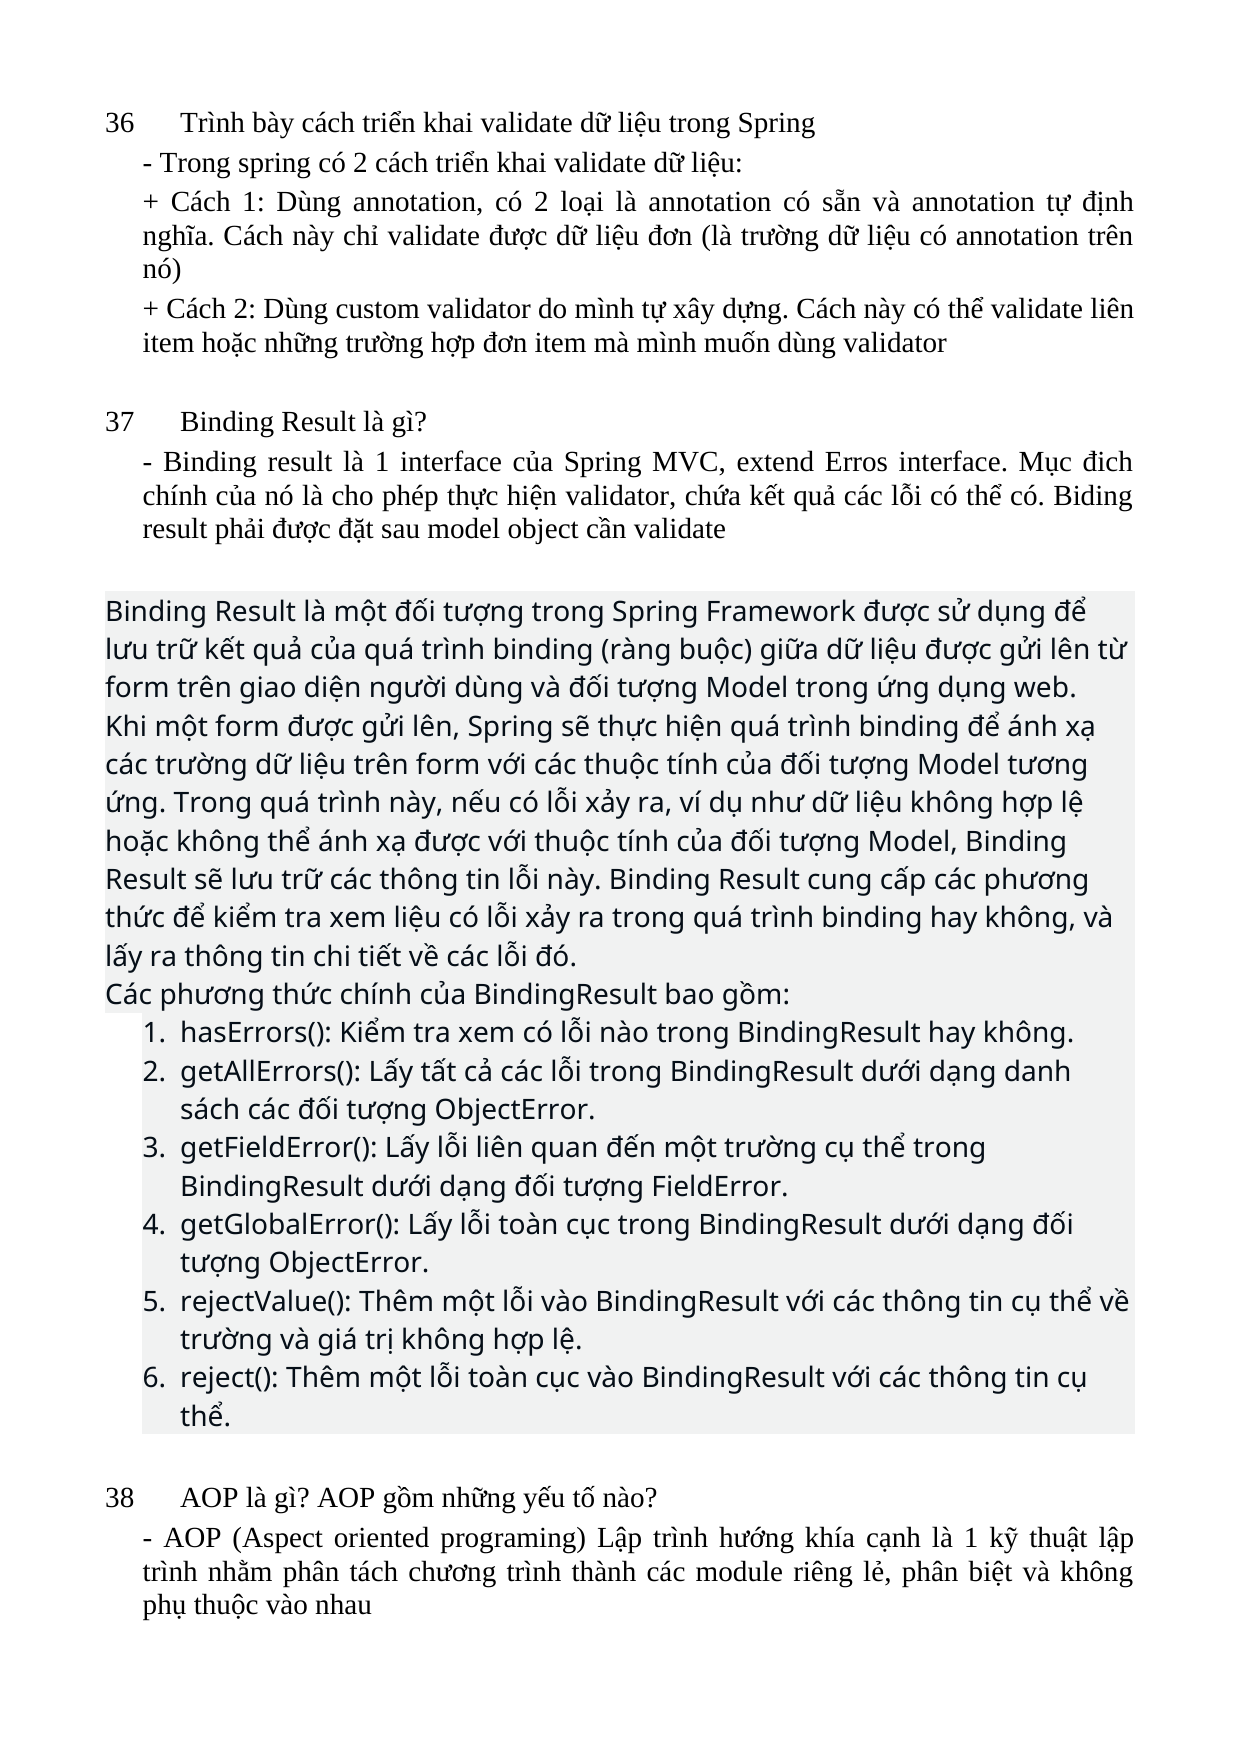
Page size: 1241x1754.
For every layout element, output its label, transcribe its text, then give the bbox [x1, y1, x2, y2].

text 38 AOP là gì? AOP gồm những yếu tố nào? [105, 1480, 1135, 1514]
text + Cách 1: Dùng annotation, có 2 loại là annotation có sẵn và annotation tự định nghĩa. Cách này chỉ validate được dữ liệu đơn (là trường dữ liệu có annotation trên nó) [142, 184, 1135, 285]
text + Cách 2: Dùng custom validator do mình tự xây dựng. Cách này có thể validate liên item hoặc những trường hợp đơn item mà mình muốn dùng validator [142, 291, 1135, 358]
text 37 Binding Result là gì? [105, 404, 1135, 438]
list getGlobalError(): Lấy lỗi toàn cục trong BindingResult dưới dạng đối tượng ObjectError. [142, 1204, 1135, 1281]
list getFieldError(): Lấy lỗi liên quan đến một trường cụ thể trong BindingResult dưới dạng đối tượng FieldError. [142, 1128, 1135, 1204]
list getAllErrors(): Lấy tất cả các lỗi trong BindingResult dưới dạng danh sách các đối tượng ObjectError. [142, 1051, 1135, 1128]
text - AOP (Aspect oriented programing) Lập trình hướng khía cạnh là 1 kỹ thuật lập trình nhằm phân tách chương trình thành các module riêng lẻ, phân biệt và không phụ thuộc vào nhau [142, 1520, 1135, 1621]
text - Binding result là 1 interface của Spring MVC, extend Erros interface. Mục đich chính của nó là cho phép thực hiện validator, chứa kết quả các lỗi có thể có. Biding result phải được đặt sau model object cần validate [142, 444, 1135, 545]
text Binding Result là một đối tượng trong Spring Framework được sử dụng để lưu trữ kết quả của quá trình binding (ràng buộc) giữa dữ liệu được gửi lên từ form trên giao diện người dùng và đối tượng Model trong ứng dụng web. [105, 591, 1135, 706]
text - Trong spring có 2 cách triển khai validate dữ liệu: [142, 145, 1135, 178]
text Khi một form được gửi lên, Spring sẽ thực hiện quá trình binding để ánh xạ các trường dữ liệu trên form với các thuộc tính của đối tượng Model tương ứng. Trong quá trình này, nếu có lỗi xảy ra, ví dụ như dữ liệu không hợp lệ hoặc không thể ánh xạ được với thuộc tính của đối tượng Model, Binding Result sẽ lưu trữ các thông tin lỗi này. Binding Result cung cấp các phương thức để kiểm tra xem liệu có lỗi xảy ra trong quá trình binding hay không, và lấy ra thông tin chi tiết về các lỗi đó. [105, 706, 1135, 974]
text 36 Trình bày cách triển khai validate dữ liệu trong Spring [105, 105, 1135, 138]
list hasErrors(): Kiểm tra xem có lỗi nào trong BindingResult hay không. [142, 1013, 1135, 1051]
list rejectValue(): Thêm một lỗi vào BindingResult với các thông tin cụ thể về trường và giá trị không hợp lệ. [142, 1281, 1135, 1358]
list reject(): Thêm một lỗi toàn cục vào BindingResult với các thông tin cụ thể. [142, 1358, 1135, 1434]
text Các phương thức chính của BindingResult bao gồm: [105, 974, 1135, 1013]
